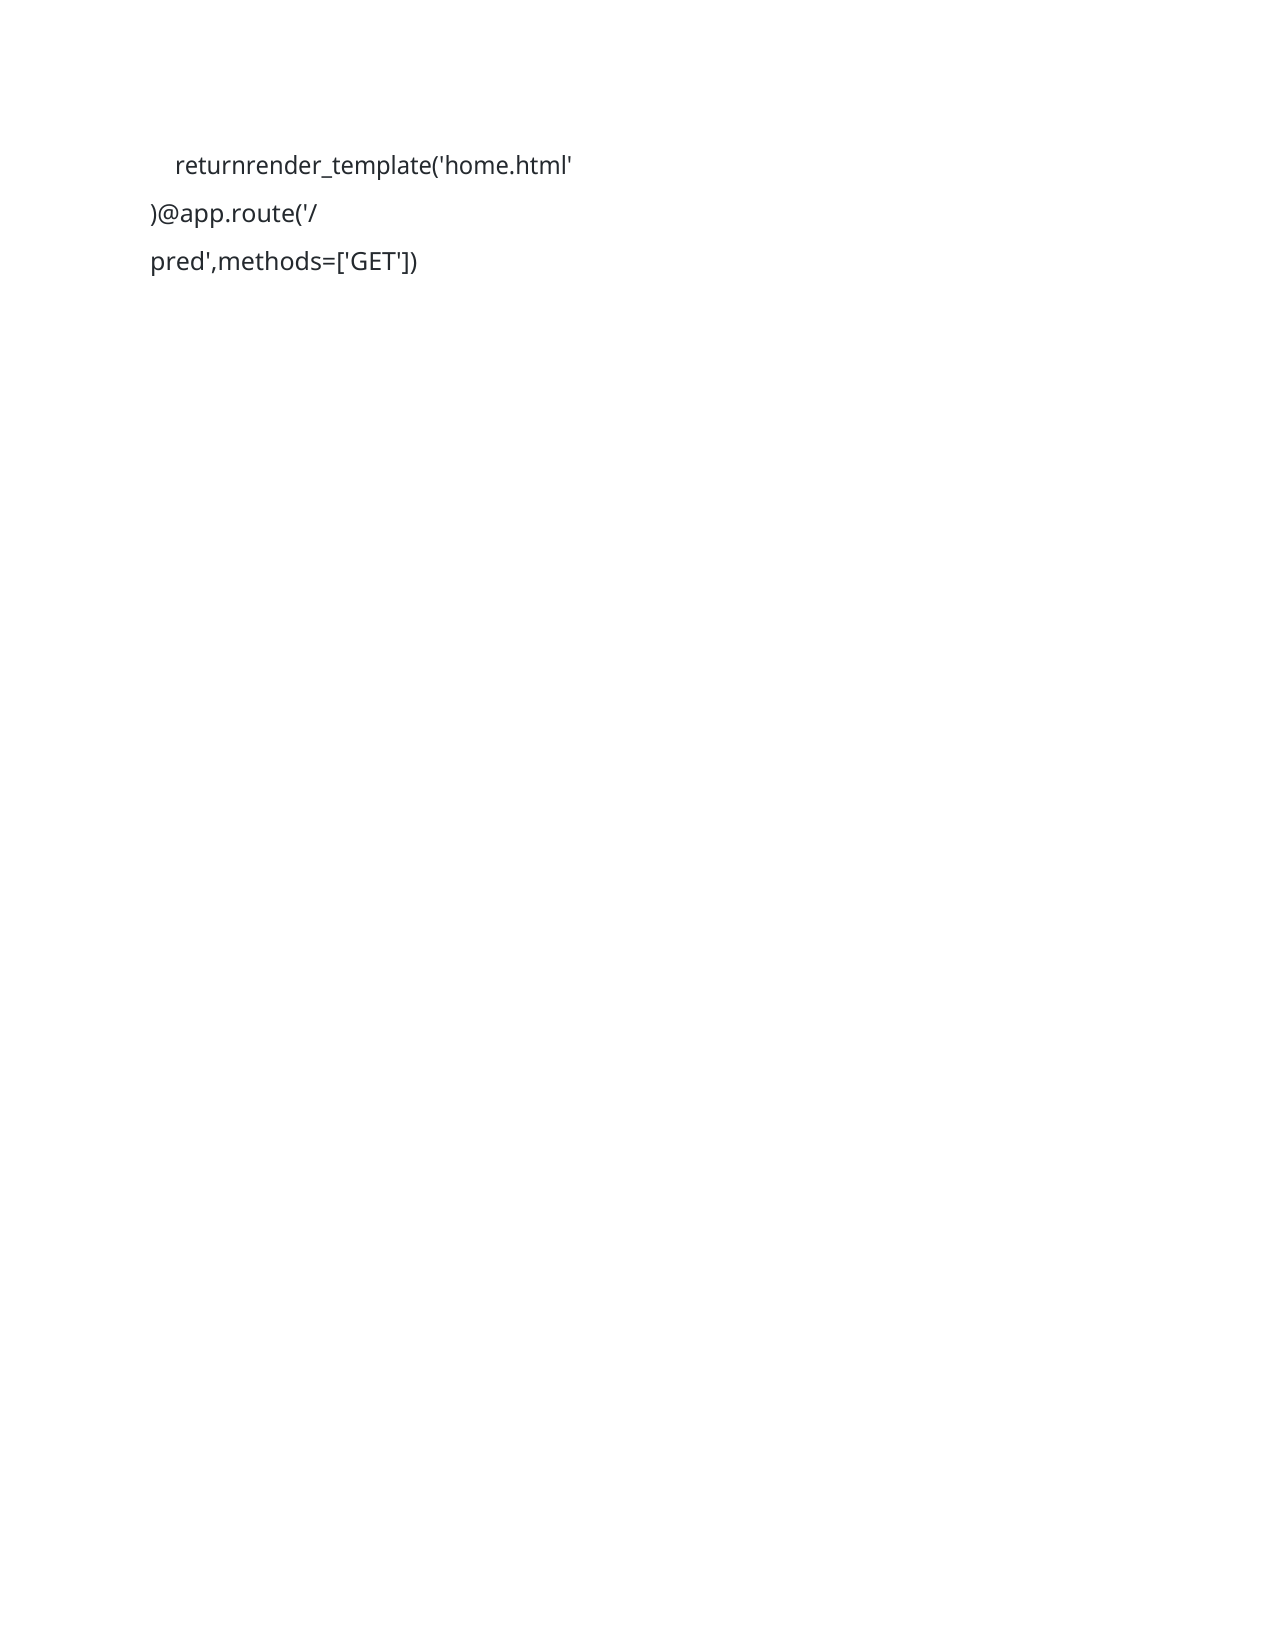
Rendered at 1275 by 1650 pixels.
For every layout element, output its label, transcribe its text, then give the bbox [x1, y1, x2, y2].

text returnrender_template('home.html')@app.route('/pred',methods=['GET']) [150, 148, 573, 277]
